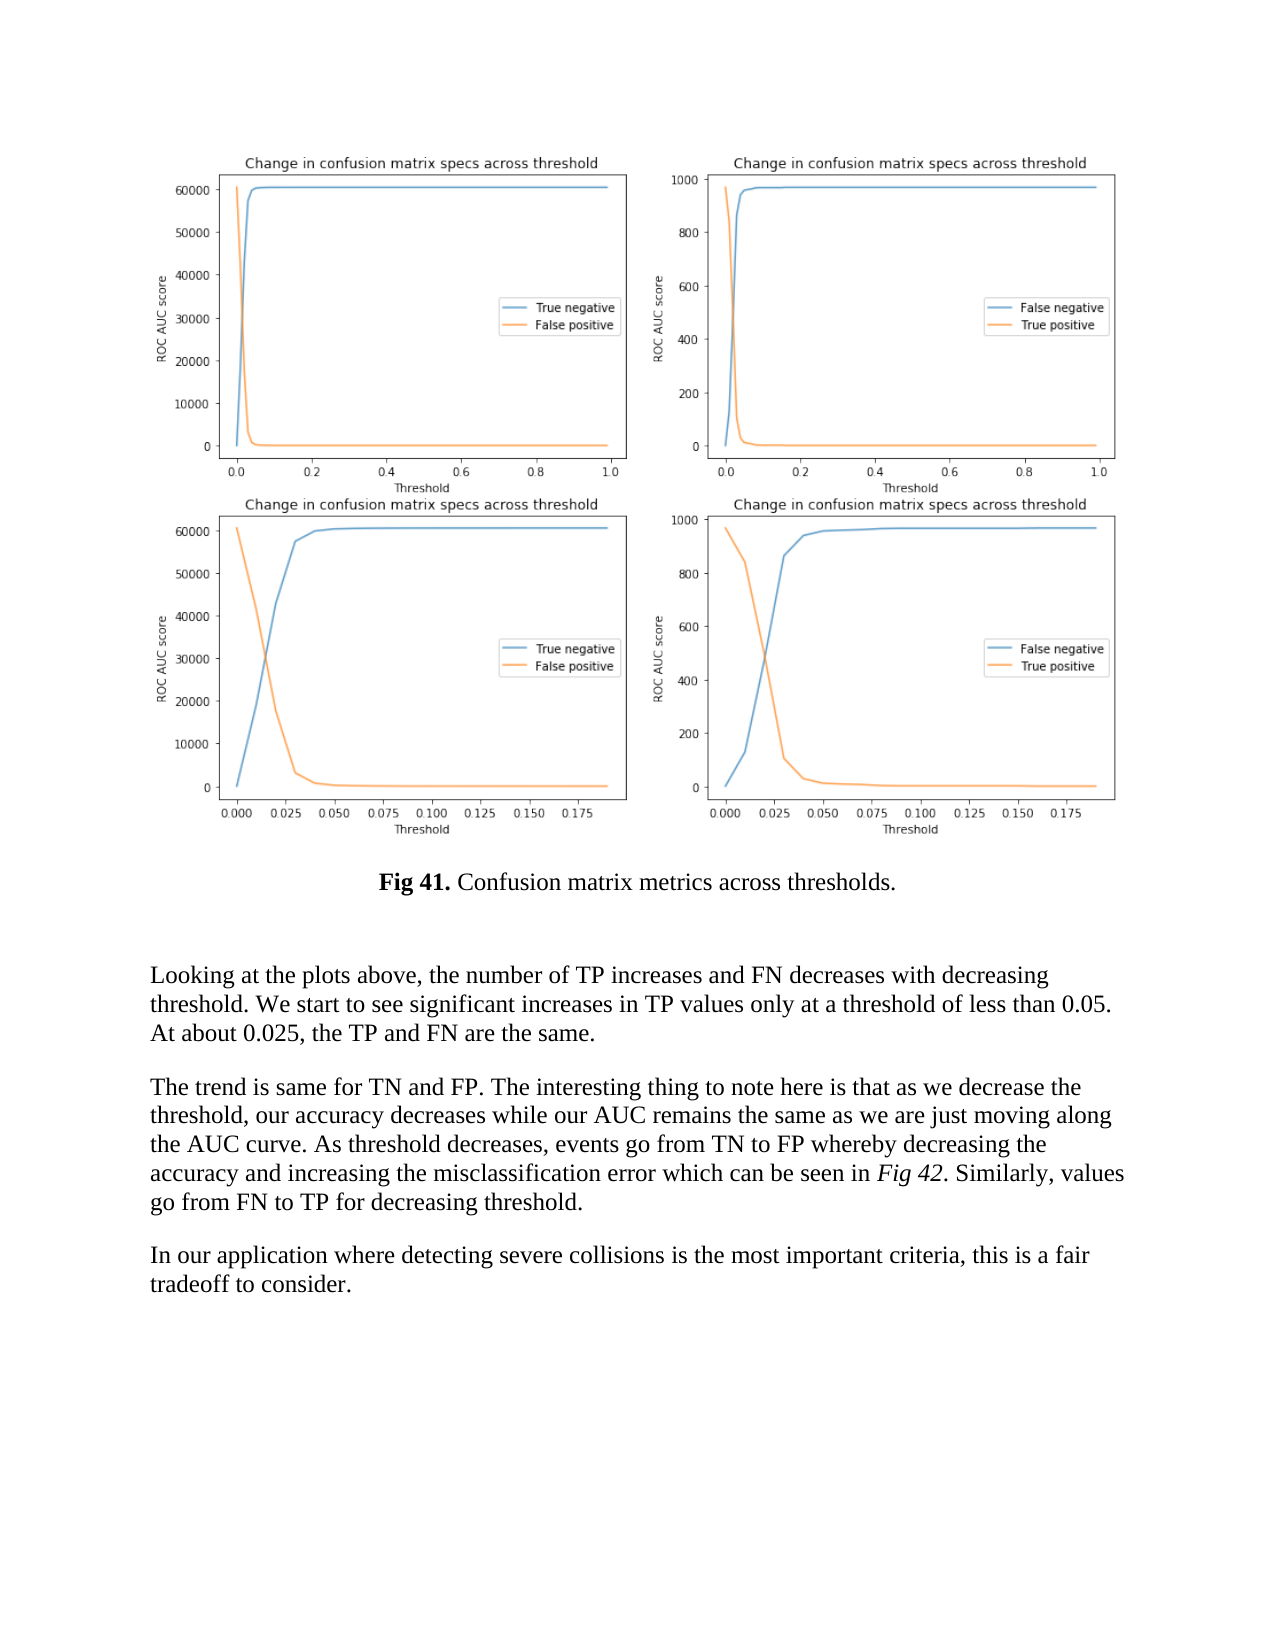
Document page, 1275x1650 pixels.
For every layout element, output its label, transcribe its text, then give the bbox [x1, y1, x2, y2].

picture [150, 150, 1125, 843]
text Looking at the plots above, the number of TP increases and FN decreases with decreasing threshold. We start to see significant increases in TP values only at a threshold of less than 0.05. At about 0.025, the TP and FN are the same. [150, 960, 1125, 1047]
text The trend is same for TN and FP. The interesting thing to note here is that as we decrease the threshold, our accuracy decreases while our AUC remains the same as we are just moving along the AUC curve. As threshold decreases, events go from TN to FP whereby decreasing the accuracy and increasing the misclassification error which can be seen in Fig 42. Similarly, values go from FN to TP for decreasing threshold. [150, 1072, 1125, 1215]
text Fig 41. Confusion matrix metrics across thresholds. [150, 867, 1125, 896]
text In our application where detecting severe collisions is the most important criteria, this is a fair tradeoff to consider. [150, 1240, 1125, 1298]
